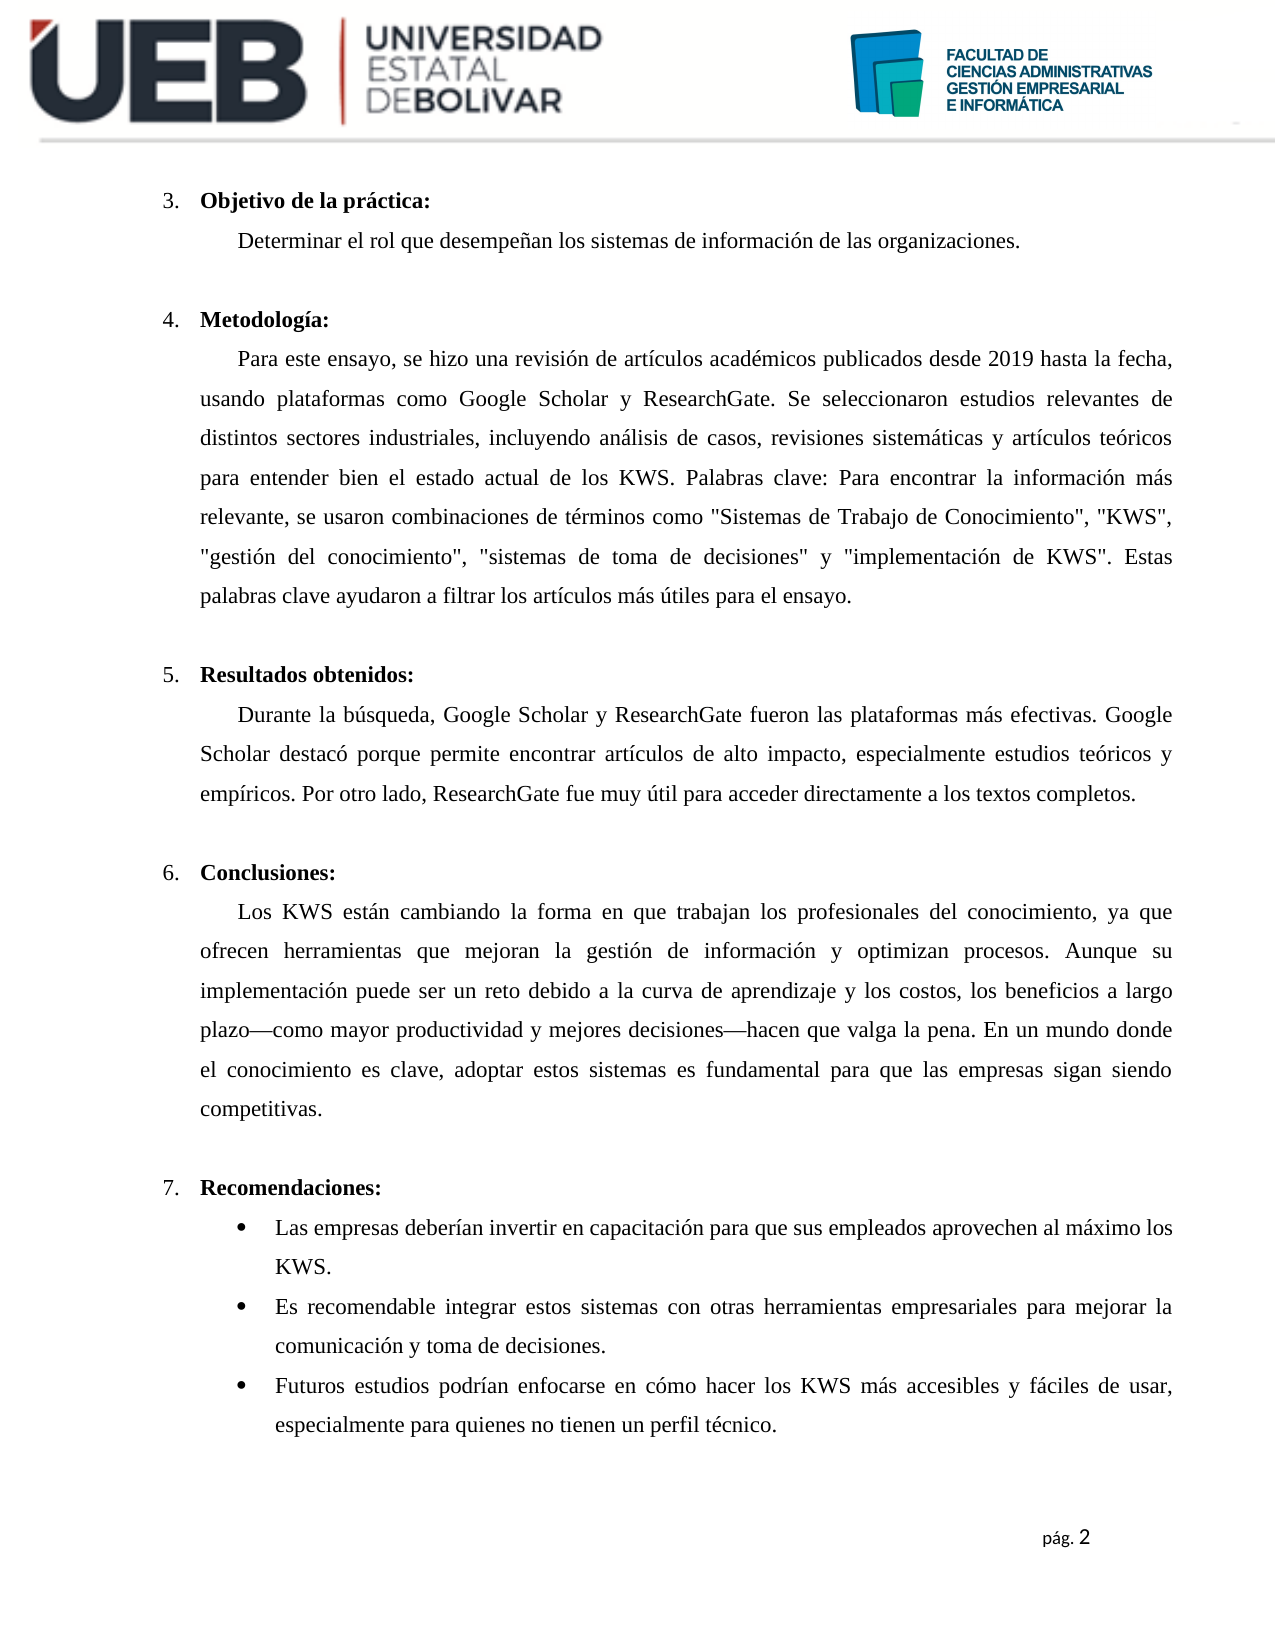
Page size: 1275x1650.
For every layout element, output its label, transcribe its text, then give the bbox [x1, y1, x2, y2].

list Futuros estudios podrían enfocarse en cómo hacer los KWS más accesibles y fáciles de usar, especialmente para quienes no tienen un perfil técnico. [237, 1372, 1174, 1438]
text Determinar el rol que desempeñan los sistemas de información de las organizaciones. [200, 227, 1174, 253]
list Es recomendable integrar estos sistemas con otras herramientas empresariales para mejorar la comunicación y toma de decisiones. [237, 1293, 1174, 1359]
list Las empresas deberían invertir en capacitación para que sus empleados aprovechen al máximo los KWS. [237, 1214, 1174, 1280]
text Durante la búsqueda, Google Scholar y ResearchGate fueron las plataformas más efectivas. Google Scholar destacó porque permite encontrar artículos de alto impacto, especialmente estudios teóricos y empíricos. Por otro lado, ResearchGate fue muy útil para acceder directamente a los textos completos. [200, 701, 1174, 806]
list Objetivo de la práctica: [162, 187, 1174, 214]
list Conclusiones: [162, 858, 1174, 885]
text Para este ensayo, se hizo una revisión de artículos académicos publicados desde 2019 hasta la fecha, usando plataformas como Google Scholar y ResearchGate. Se seleccionaron estudios relevantes de distintos sectores industriales, incluyendo análisis de casos, revisiones sistemáticas y artículos teóricos para entender bien el estado actual de los KWS. Palabras clave: Para encontrar la información más relevante, se usaron combinaciones de términos como "Sistemas de Trabajo de Conocimiento", "KWS", "gestión del conocimiento", "sistemas de toma de decisiones" y "implementación de KWS". Estas palabras clave ayudaron a filtrar los artículos más útiles para el ensayo. [200, 345, 1174, 608]
list Resultados obtenidos: [162, 661, 1174, 687]
list Metodología: [162, 306, 1174, 332]
list Recomendaciones: [162, 1174, 1174, 1201]
picture [17, 0, 1275, 166]
list Los KWS están cambiando la forma en que trabajan los profesionales del conocimiento, ya que ofrecen herramientas que mejoran la gestión de información y optimizan procesos. Aunque su implementación puede ser un reto debido a la curva de aprendizaje y los costos, los beneficios a largo plazo—como mayor productividad y mejores decisiones—hacen que valga la pena. En un mundo donde el conocimiento es clave, adoptar estos sistemas es fundamental para que las empresas sigan siendo competitivas. [200, 898, 1174, 1122]
